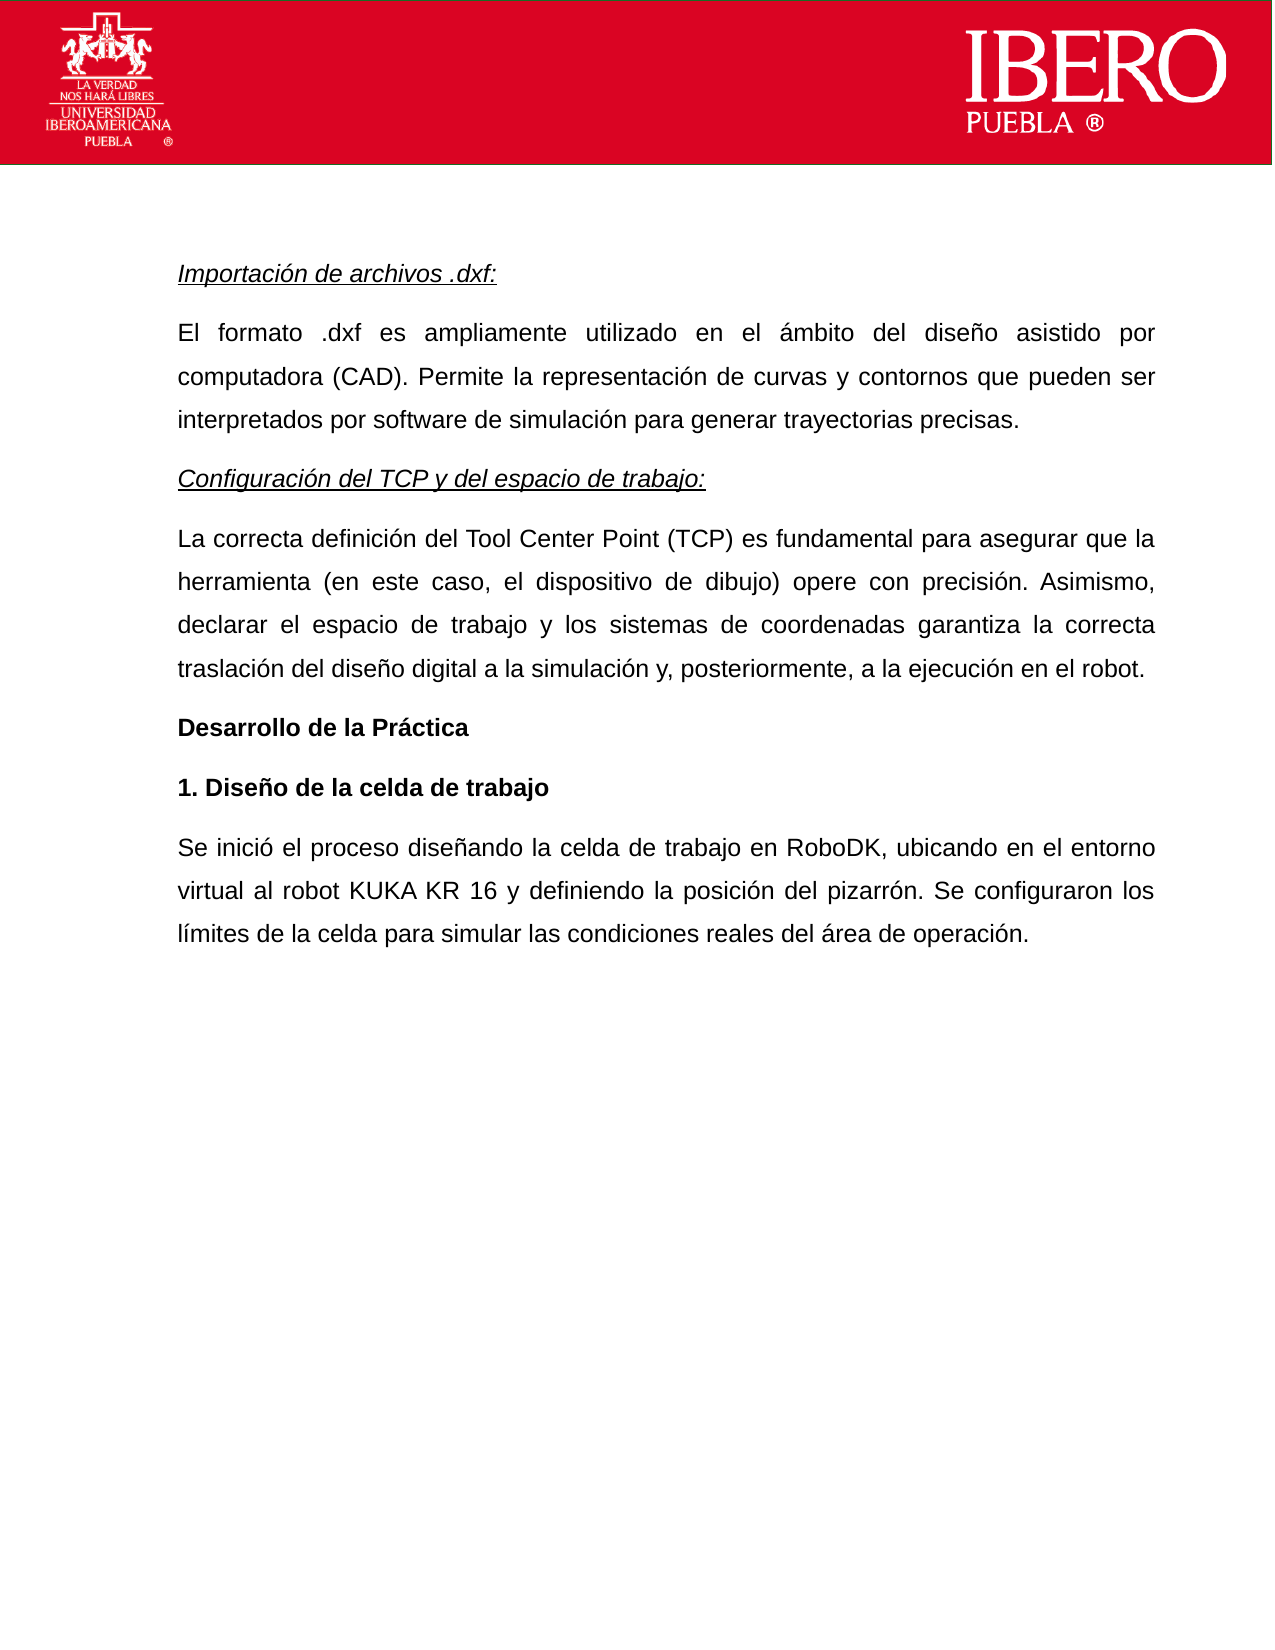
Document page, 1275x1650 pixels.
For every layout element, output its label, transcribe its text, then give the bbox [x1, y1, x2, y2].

text La correcta definición del Tool Center Point (TCP) es fundamental para asegurar que la herramienta (en este caso, el dispositivo de dibujo) opere con precisión. Asimismo, declarar el espacio de trabajo y los sistemas de coordenadas garantiza la correcta traslación del diseño digital a la simulación y, posteriormente, a la ejecución en el robot. [177, 524, 1157, 682]
text Se inició el proceso diseñando la celda de trabajo en RoboDK, ubicando en el entorno virtual al robot KUKA KR 16 y definiendo la posición del pizarrón. Se configuraron los límites de la celda para simular las condiciones reales del área de operación. [177, 833, 1157, 948]
text Configuración del TCP y del espacio de trabajo: [177, 464, 1157, 493]
text Desarrollo de la Práctica [177, 713, 1157, 742]
text Importación de archivos .dxf: [177, 259, 1157, 287]
text 1. Diseño de la celda de trabajo [177, 773, 1157, 802]
picture [39, 4, 178, 152]
text El formato .dxf es ampliamente utilizado en el ámbito del diseño asistido por computadora (CAD). Permite la representación de curvas y contornos que pueden ser interpretados por software de simulación para generar trayectorias precisas. [177, 318, 1157, 433]
